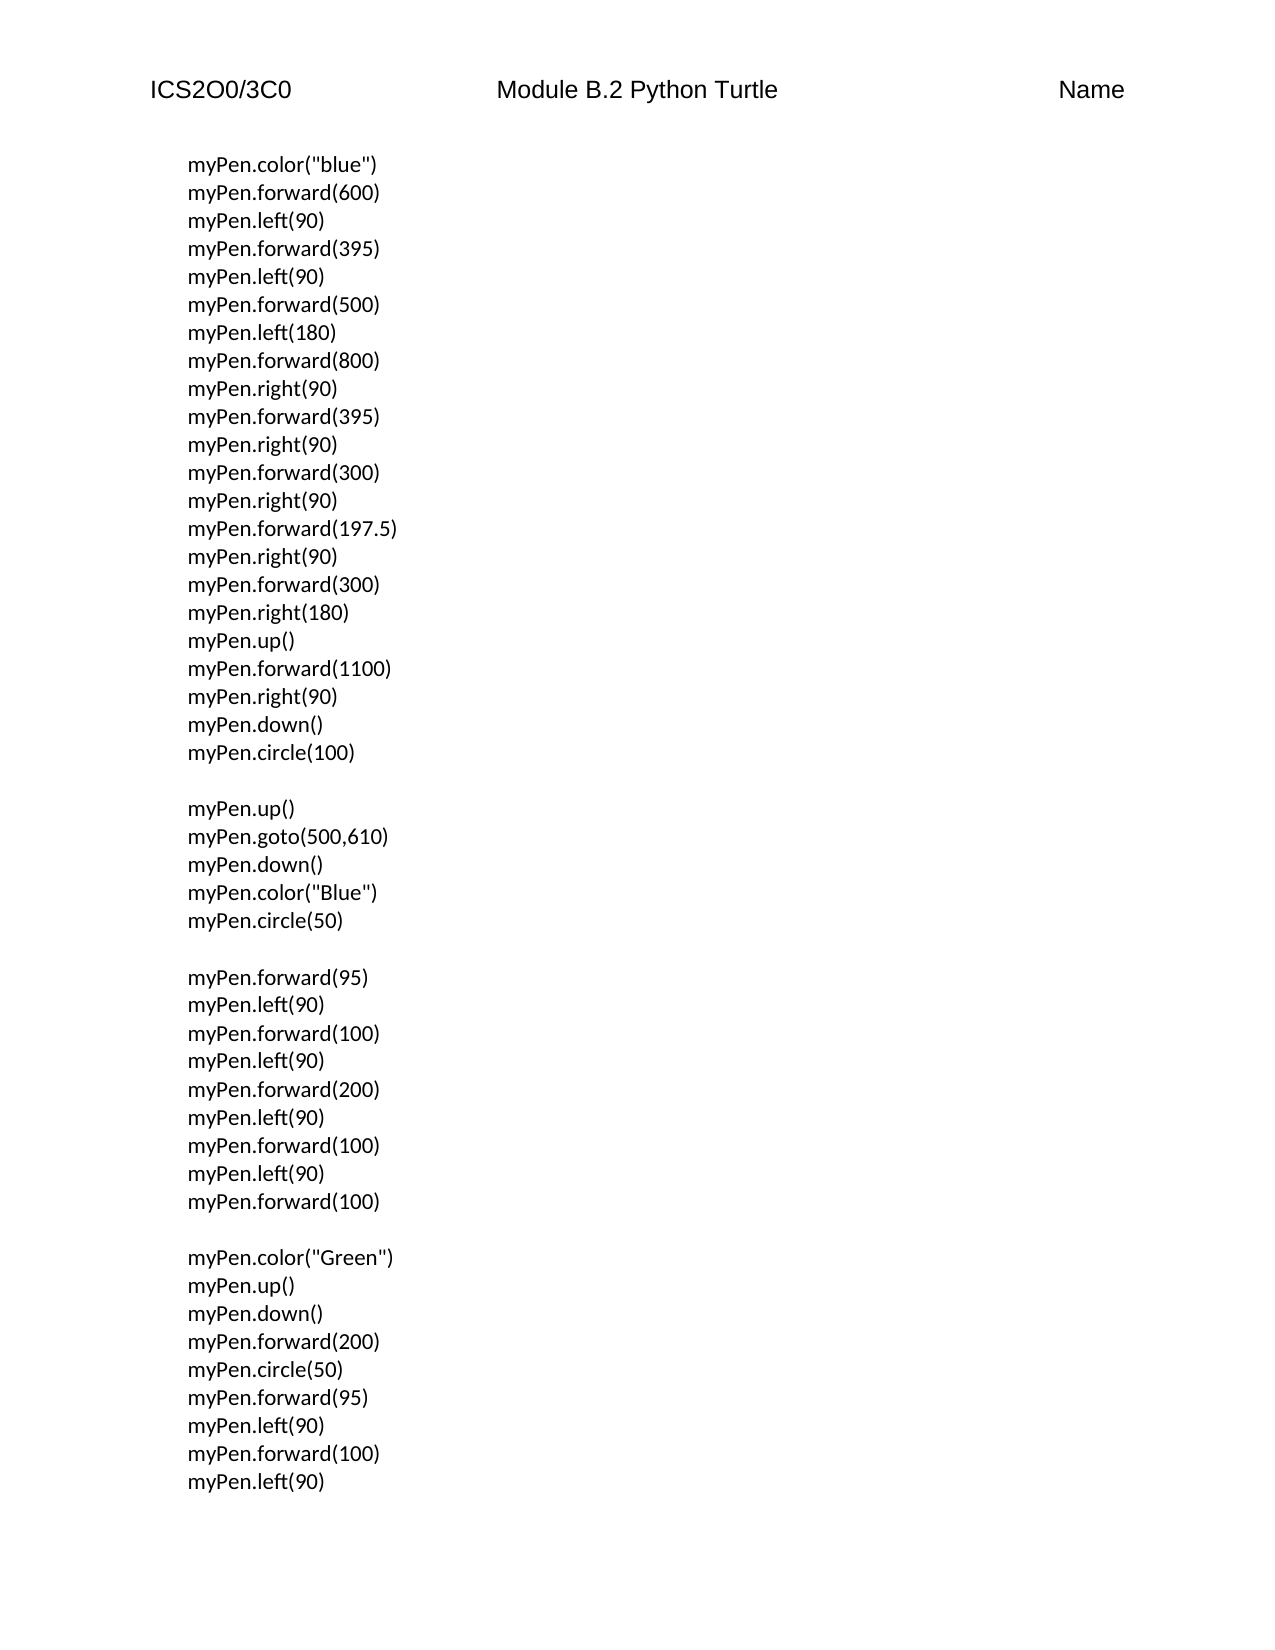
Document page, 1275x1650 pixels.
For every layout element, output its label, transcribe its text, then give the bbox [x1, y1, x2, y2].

text myPen.left(90) [187, 1467, 1125, 1495]
text myPen.up() [187, 1271, 1125, 1299]
text myPen.forward(800) [187, 346, 1125, 374]
text myPen.left(90) [187, 1411, 1125, 1439]
text myPen.left(90) [187, 206, 1125, 234]
text myPen.down() [187, 1299, 1125, 1327]
text myPen.color("Blue") [187, 878, 1125, 907]
text myPen.forward(395) [187, 402, 1125, 430]
text myPen.circle(50) [187, 1355, 1125, 1383]
text myPen.left(90) [187, 1047, 1125, 1075]
text myPen.goto(500,610) [187, 822, 1125, 851]
text myPen.forward(100) [187, 1439, 1125, 1467]
text myPen.circle(50) [187, 907, 1125, 934]
text myPen.forward(300) [187, 458, 1125, 486]
text myPen.forward(100) [187, 1019, 1125, 1047]
text myPen.right(90) [187, 430, 1125, 458]
text myPen.circle(100) [187, 738, 1125, 766]
text myPen.forward(95) [187, 1383, 1125, 1411]
text myPen.forward(600) [187, 178, 1125, 206]
text myPen.forward(300) [187, 570, 1125, 598]
text myPen.left(90) [187, 1103, 1125, 1131]
text myPen.forward(95) [187, 963, 1125, 991]
text myPen.up() [187, 794, 1125, 822]
text myPen.forward(500) [187, 290, 1125, 318]
text myPen.forward(1100) [187, 654, 1125, 682]
text myPen.forward(200) [187, 1075, 1125, 1103]
text myPen.forward(395) [187, 234, 1125, 262]
text myPen.left(90) [187, 991, 1125, 1019]
text myPen.right(180) [187, 598, 1125, 626]
text myPen.right(90) [187, 486, 1125, 514]
text myPen.right(90) [187, 542, 1125, 570]
text myPen.forward(200) [187, 1327, 1125, 1355]
text myPen.left(90) [187, 262, 1125, 290]
text myPen.right(90) [187, 374, 1125, 402]
text myPen.right(90) [187, 682, 1125, 710]
text myPen.left(90) [187, 1159, 1125, 1187]
text myPen.down() [187, 851, 1125, 878]
text myPen.up() [187, 626, 1125, 654]
text myPen.color("Green") [187, 1243, 1125, 1271]
text myPen.left(180) [187, 318, 1125, 346]
text myPen.forward(100) [187, 1187, 1125, 1215]
text myPen.down() [187, 710, 1125, 738]
text myPen.color("blue") [187, 150, 1125, 178]
text myPen.forward(197.5) [187, 514, 1125, 542]
text myPen.forward(100) [187, 1131, 1125, 1159]
